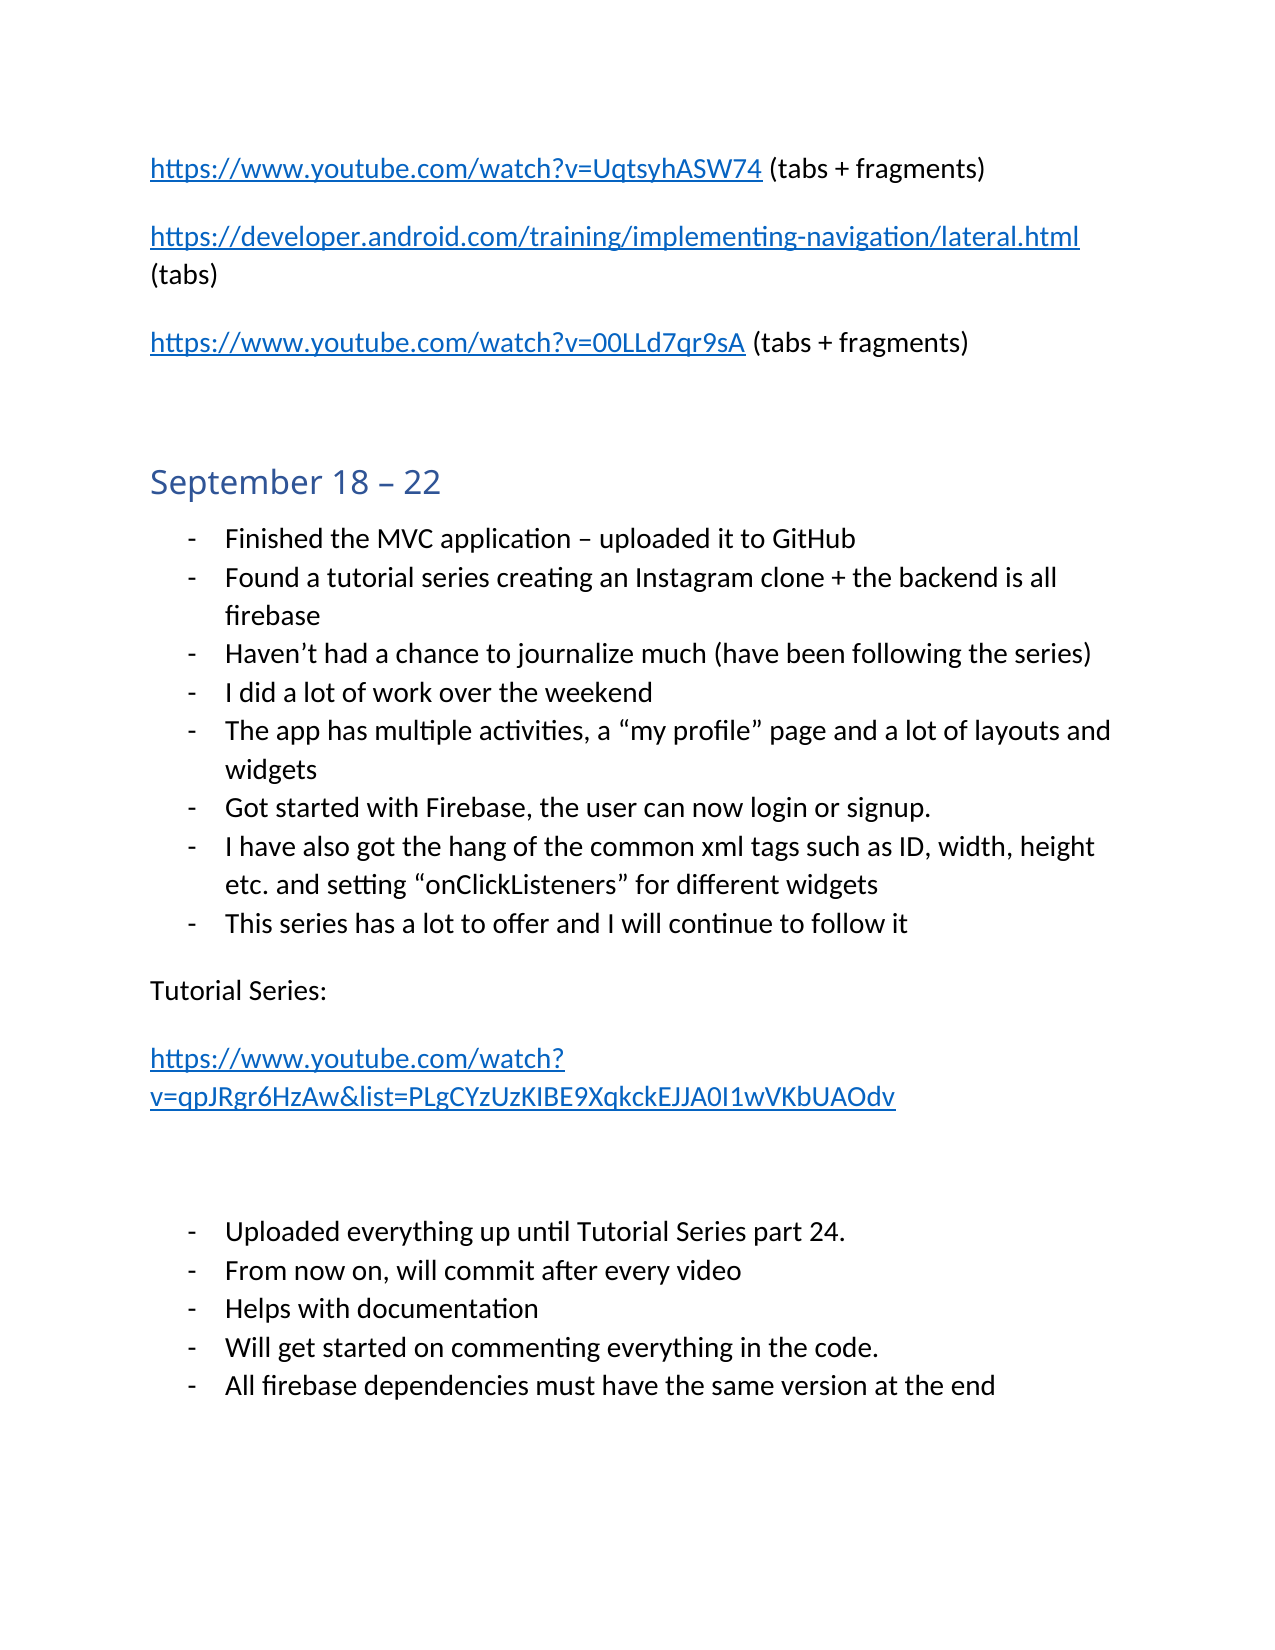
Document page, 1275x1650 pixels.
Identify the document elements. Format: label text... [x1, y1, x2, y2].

list Haven’t had a chance to journalize much (have been following the series) [187, 636, 1125, 671]
text https://www.youtube.com/watch?v=UqtsyhASW74 (tabs + fragments) [150, 150, 1125, 186]
list All firebase dependencies must have the same version at the end [187, 1367, 1125, 1403]
list Finished the MVC application – uploaded it to GitHub [187, 520, 1125, 556]
list Helps with documentation [187, 1290, 1125, 1326]
list I have also got the hang of the common xml tags such as ID, width, height etc. and setting “onClickListeners” for different widgets [187, 828, 1125, 902]
subtitle September 18 – 22 [150, 459, 1125, 504]
text https://www.youtube.com/watch?v=qpJRgr6HzAw&list=PLgCYzUzKIBE9XqkckEJJA0I1wVKbUAOdv [150, 1040, 1125, 1114]
list The app has multiple activities, a “my profile” page and a lot of layouts and widgets [187, 712, 1125, 787]
list Got started with Firebase, the user can now login or signup. [187, 789, 1125, 825]
text https://www.youtube.com/watch?v=00LLd7qr9sA (tabs + fragments) [150, 324, 1125, 359]
list Uploaded everything up until Tutorial Series part 24. [187, 1213, 1125, 1249]
list This series has a lot to offer and I will continue to follow it [187, 905, 1125, 940]
text Tutorial Series: [150, 972, 1125, 1008]
list Will get started on commenting everything in the code. [187, 1329, 1125, 1364]
list From now on, will commit after every video [187, 1252, 1125, 1288]
list I did a lot of work over the weekend [187, 674, 1125, 710]
list Found a tutorial series creating an Instagram clone + the backend is all firebase [187, 559, 1125, 633]
text https://developer.android.com/training/implementing-navigation/lateral.html (tabs) [150, 218, 1125, 292]
